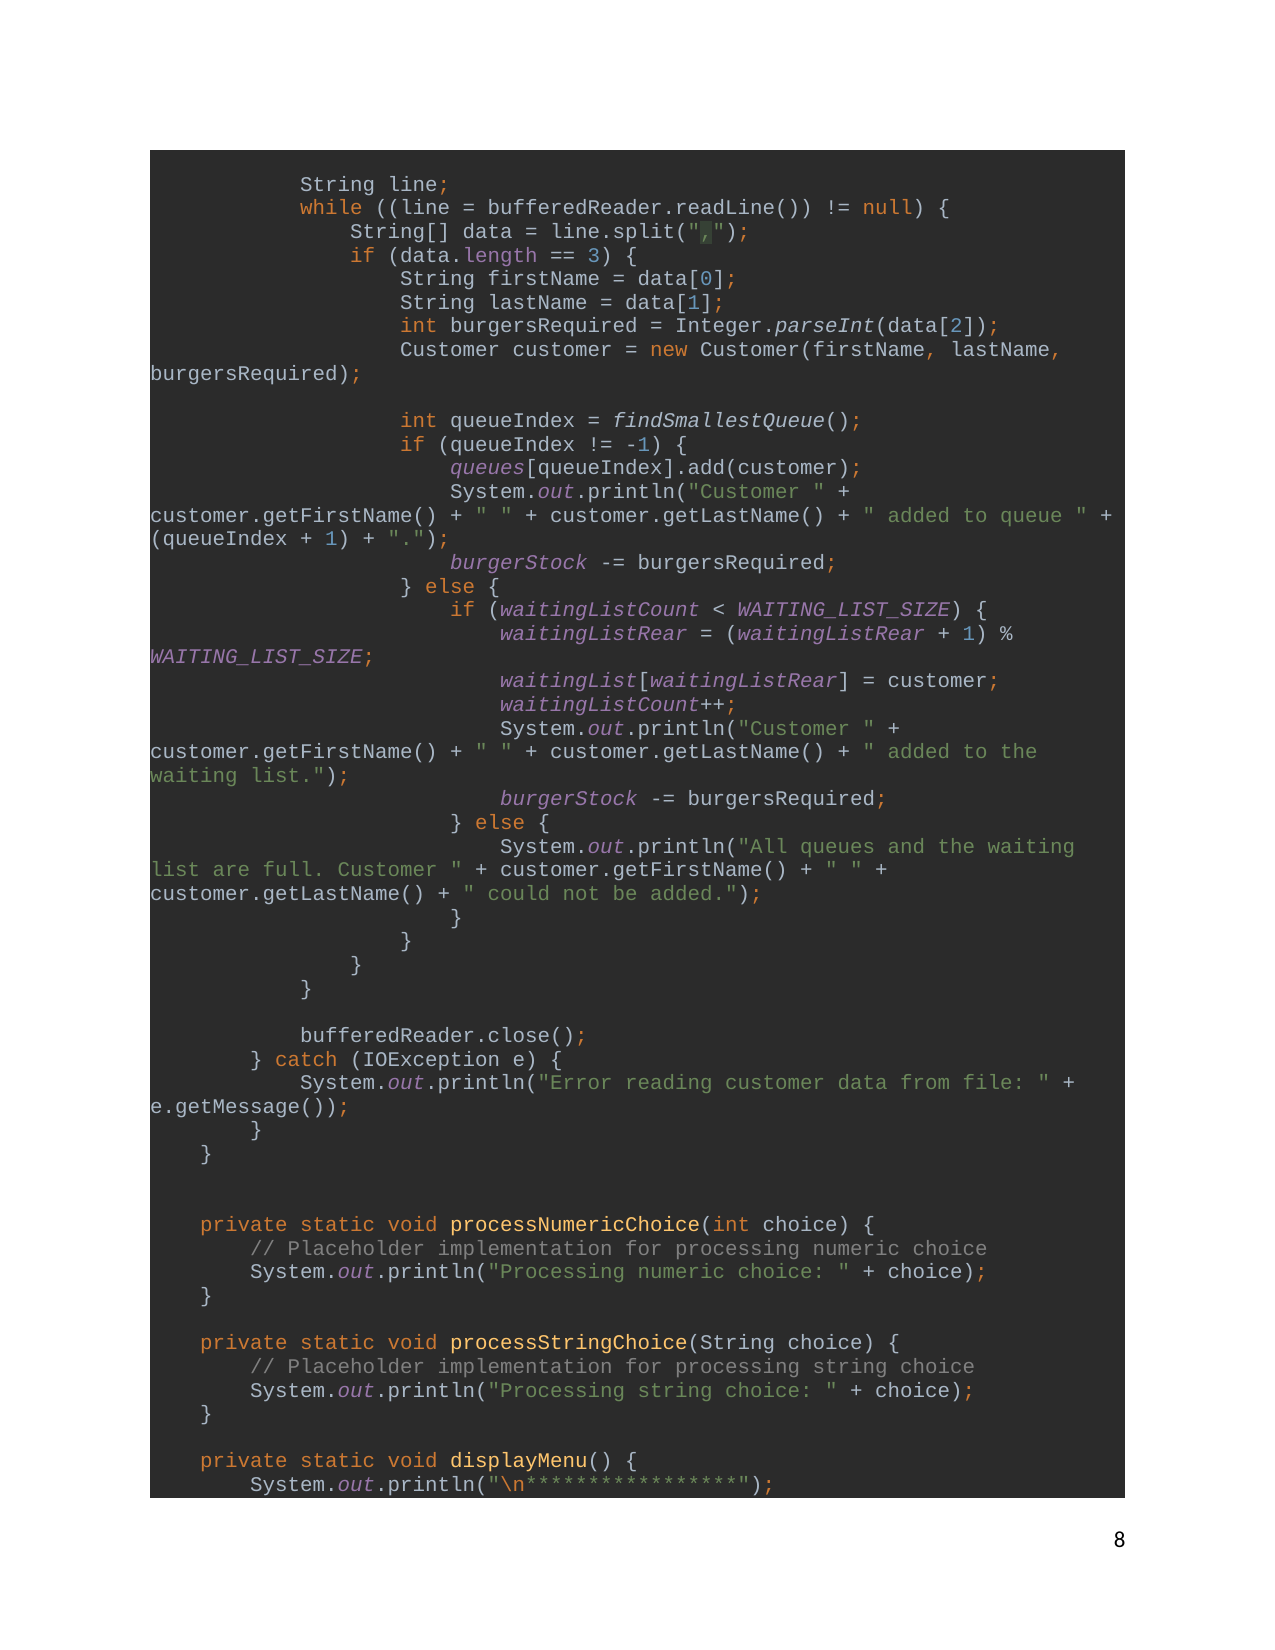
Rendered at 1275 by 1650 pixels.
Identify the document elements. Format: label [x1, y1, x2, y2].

text [150, 150, 1125, 1498]
